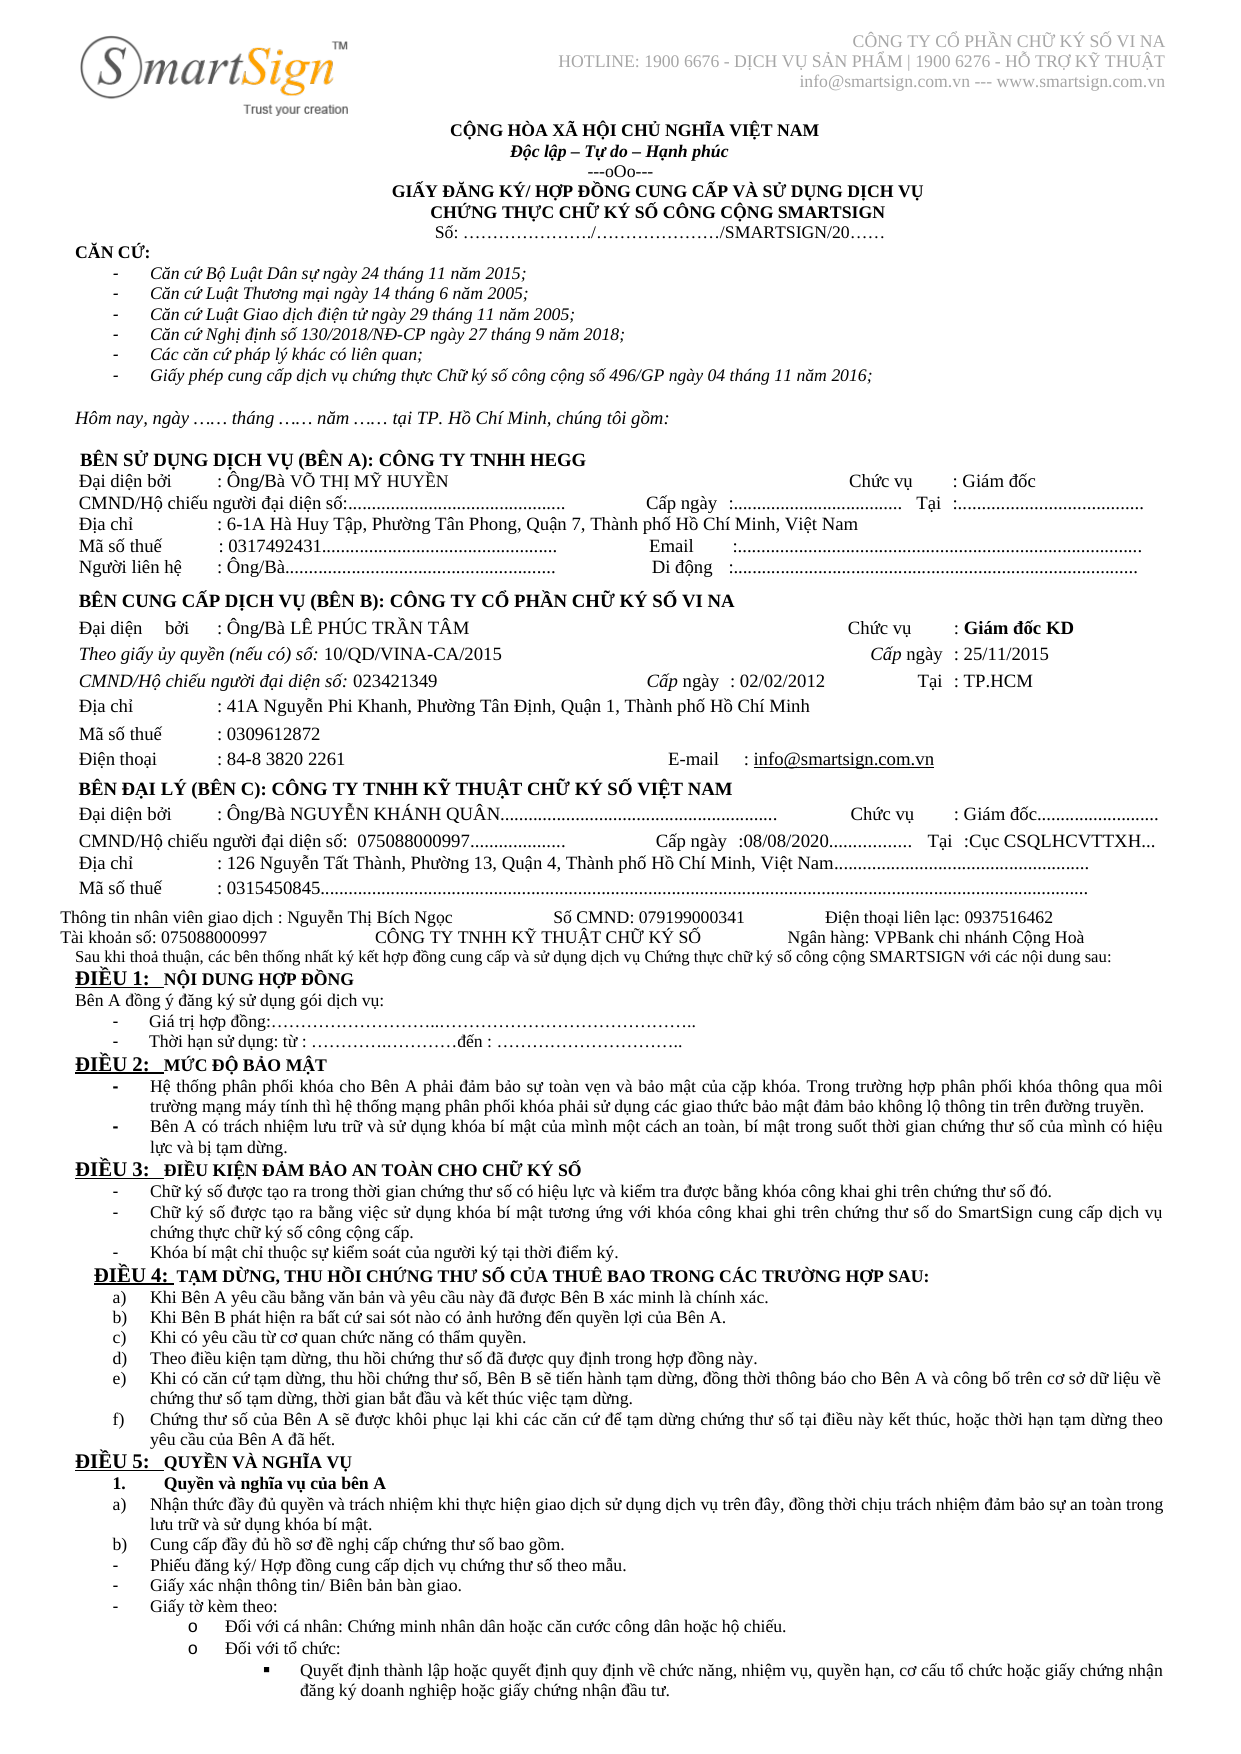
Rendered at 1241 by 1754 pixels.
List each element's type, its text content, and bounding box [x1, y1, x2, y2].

table_cell Di động [618, 556, 728, 590]
table_cell Địa chỉ [79, 695, 217, 722]
text CỘNG HÒA XÃ HỘI CHỦ NGHĨA VIỆT NAM [225, 120, 1165, 141]
list Khi Bên A yêu cầu bằng văn bản và yêu cầu này đã được Bên B xác minh là chính xác. [112, 1287, 1165, 1307]
list ĐIỀU KIỆN ĐẢM BẢO AN TOÀN CHO CHỮ KÝ SỐ [75, 1157, 1165, 1181]
text Tài khoản số: 075088000997 CÔNG TY TNHH KỸ THUẬT CHỮ KÝ SỐ Ngân hàng: VPBank chi nhánh Cộng Hoà [60, 927, 1183, 947]
table_cell : 02/02/2012 [730, 670, 910, 695]
table_cell : 41A Nguyễn Phi Khanh, Phường Tân Định, Quận 1, Thành phố Hồ Chí Minh [217, 695, 1162, 722]
table_cell : Ông/Bà VÕ THỊ MỸ HUYỀN [217, 470, 835, 492]
list Bên A có trách nhiệm lưu trữ và sử dụng khóa bí mật của mình một cách an toàn, bí mật trong suốt thời gian chứng thư số của mình có hiệu lực và bị tạm dừng. [112, 1116, 1165, 1157]
table_cell : Giám đốc KD [954, 617, 1162, 643]
text Thông tin nhân viên giao dịch : Nguyễn Thị Bích Ngọc Số CMND: 079199000341 Điện thoại liên lạc: 0937516462 [60, 906, 1183, 927]
table_cell Người liên hệ [79, 556, 217, 590]
table_cell CMND/Hộ chiếu người đại diện số: 023421349 [79, 670, 619, 695]
list Cung cấp đầy đủ hồ sơ đề nghị cấp chứng thư số bao gồm. [112, 1534, 1165, 1554]
table_cell Cấp ngày [619, 670, 730, 695]
table_cell Đại diện bởi [79, 470, 217, 492]
text CHỨNG THỰC CHỮ KÝ SỐ CÔNG CỘNG SMARTSIGN [75, 202, 1165, 222]
list MỨC ĐỘ BẢO MẬT [75, 1051, 1165, 1076]
list Các căn cứ pháp lý khác có liên quan; [112, 344, 1165, 364]
list Giá trị hợp đồng:………………………..…………………………………….. [112, 1011, 1165, 1031]
list Chứng thư số của Bên A sẽ được khôi phục lại khi các căn cứ để tạm dừng chứng thư số tại điều này kết thúc, hoặc thời hạn tạm dừng theo yêu cầu của Bên A đã hết. [112, 1408, 1165, 1449]
list Đối với cá nhân: Chứng minh nhân dân hoặc căn cước công dân hoặc hộ chiếu. [187, 1616, 1165, 1638]
text Bên A đồng ý đăng ký sử dụng gói dịch vụ: [75, 990, 1165, 1011]
list Khi có căn cứ tạm dừng, thu hồi chứng thư số, Bên B sẽ tiến hành tạm dừng, đồng thời thông báo cho Bên A và công bố trên cơ sở dữ liệu về chứng thư số tạm dừng, thời gian bắt đầu và kết thúc việc tạm dừng. [112, 1368, 1165, 1408]
text ---oOo--- [75, 161, 1165, 181]
list Giấy phép cung cấp dịch vụ chứng thực Chữ ký số công cộng số 496/GP ngày 04 tháng 11 năm 2016; [112, 364, 1165, 385]
table_cell : Giám đốc [953, 470, 1162, 492]
table_cell CMND/Hộ chiếu người đại diện số: [79, 492, 618, 513]
list Theo điều kiện tạm dừng, thu hồi chứng thư số đã được quy định trong hợp đồng này. [112, 1348, 1165, 1368]
table_cell Tại [909, 492, 952, 513]
table_cell : Ông/Bà LÊ PHÚC TRẦN TÂM [217, 617, 836, 643]
table_cell : 84-8 3820 2261 [217, 748, 619, 778]
table_cell Email [622, 535, 732, 556]
table_header BÊN SỬ DỤNG DỊCH VỤ (BÊN A): CÔNG TY TNHH HEGG [79, 449, 1162, 470]
list Nhận thức đầy đủ quyền và trách nhiệm khi thực hiện giao dịch sử dụng dịch vụ trên đây, đồng thời chịu trách nhiệm đảm bảo sự an toàn trong lưu trữ và sử dụng khóa bí mật. [112, 1493, 1165, 1534]
list Quyền và nghĩa vụ của bên A [112, 1473, 1165, 1493]
list QUYỀN VÀ NGHĨA VỤ [75, 1449, 1165, 1473]
list Căn cứ Bộ Luật Dân sự ngày 24 tháng 11 năm 2015; [112, 262, 1165, 283]
list Đối với tổ chức: [187, 1638, 1165, 1659]
table_cell Theo giấy ủy quyền (nếu có) số: 10/QD/VINA-CA/2015 [79, 643, 836, 670]
text GIẤY ĐĂNG KÝ/ HỢP ĐỒNG CUNG CẤP VÀ SỬ DỤNG DỊCH VỤ [75, 181, 1165, 202]
list Khóa bí mật chỉ thuộc sự kiểm soát của người ký tại thời điểm ký. [112, 1242, 1165, 1263]
table_cell Đại diện bởi [79, 803, 217, 830]
text Số: …………………./…………………/SMARTSIGN/20…… [75, 222, 1165, 242]
table_cell Tại [910, 670, 954, 695]
table_cell Địa chỉ [79, 513, 217, 535]
table_cell : 25/11/2015 [954, 643, 1162, 670]
table_cell : 0309612872 [217, 723, 1162, 748]
table_cell Mã số thuế [79, 535, 218, 556]
table_cell Địa chỉ [79, 852, 217, 877]
table_cell Đại diện bởi [79, 617, 217, 643]
table_cell Chức vụ [835, 470, 952, 492]
text Độc lập – Tự do – Hạnh phúc [75, 141, 1165, 161]
list Thời hạn sử dụng: từ : ………….…………đến : ………………………….. [112, 1031, 1165, 1051]
table_cell : [728, 492, 909, 513]
table_cell Chức vụ [836, 617, 954, 643]
picture [75, 31, 352, 119]
table_cell : 6-1A Hà Huy Tập, Phường Tân Phong, Quận 7, Thành phố Hồ Chí Minh, Việt Nam [217, 513, 1162, 535]
table_cell :08/08/2020 [738, 830, 920, 852]
table_cell : [953, 492, 1162, 513]
table_cell : Giám đốc [954, 803, 1162, 830]
list TẠM DỪNG, THU HỒI CHỨNG THƯ SỐ CỦA THUÊ BAO TRONG CÁC TRƯỜNG HỢP SAU: [94, 1263, 1165, 1287]
list Khi Bên B phát hiện ra bất cứ sai sót nào có ảnh hưởng đến quyền lợi của Bên A. [112, 1307, 1165, 1327]
list Giấy xác nhận thông tin/ Biên bản bàn giao. [112, 1575, 1165, 1595]
table_cell BÊN ĐẠI LÝ (BÊN C): CÔNG TY TNHH KỸ THUẬT CHỮ KÝ SỐ VIỆT NAM [79, 778, 1162, 803]
list NỘI DUNG HỢP ĐỒNG [75, 966, 1165, 990]
table_cell : TP.HCM [954, 670, 1162, 695]
list Căn cứ Luật Giao dịch điện tử ngày 29 tháng 11 năm 2005; [112, 303, 1165, 324]
list Quyết định thành lập hoặc quyết định quy định về chức năng, nhiệm vụ, quyền hạn, cơ cấu tổ chức hoặc giấy chứng nhận đăng ký doanh nghiệp hoặc giấy chứng nhận đầu tư. [262, 1659, 1165, 1700]
table_cell Chức vụ [836, 803, 954, 830]
table_cell : info@smartsign.com.vn [744, 748, 1162, 778]
list Phiếu đăng ký/ Hợp đồng cung cấp dịch vụ chứng thư số theo mẫu. [112, 1554, 1165, 1575]
list Khi có yêu cầu từ cơ quan chức năng có thẩm quyền. [112, 1327, 1165, 1348]
table_cell : [728, 556, 1162, 590]
table_cell : 126 Nguyễn Tất Thành, Phường 13, Quận 4, Thành phố Hồ Chí Minh, Việt Nam [217, 852, 1162, 877]
table_cell : 0317492431 [218, 535, 622, 556]
table_cell CMND/Hộ chiếu người đại diện số: 075088000997 [79, 830, 625, 852]
table_cell Mã số thuế [79, 723, 217, 748]
table_cell Tại [920, 830, 964, 852]
text Sau khi thoả thuận, các bên thống nhất ký kết hợp đồng cung cấp và sử dụng dịch vụ Chứng thực chữ ký số công cộng SMARTSIGN với các nội dung sau: [75, 947, 1165, 966]
table_cell Cấp ngày [625, 830, 738, 852]
table_cell Cấp ngày [836, 643, 954, 670]
table_cell Cấp ngày [618, 492, 728, 513]
table_cell Mã số thuế [79, 877, 217, 906]
list Giấy tờ kèm theo: [112, 1595, 1165, 1616]
table_cell :Cục CSQLHCVTTXH [964, 830, 1162, 852]
text CĂN CỨ: [75, 242, 1165, 262]
table_cell : Ông/Bà [217, 556, 618, 590]
list Chữ ký số được tạo ra trong thời gian chứng thư số có hiệu lực và kiểm tra được bằng khóa công khai ghi trên chứng thư số đó. [112, 1181, 1165, 1201]
table_cell Điện thoại [79, 748, 217, 778]
table_cell : [733, 535, 1162, 556]
list Chữ ký số được tạo ra bằng việc sử dụng khóa bí mật tương ứng với khóa công khai ghi trên chứng thư số do SmartSign cung cấp dịch vụ chứng thực chữ ký số công cộng cấp. [112, 1201, 1165, 1242]
table_cell : 0315450845 [217, 877, 1162, 906]
table_cell BÊN CUNG CẤP DỊCH VỤ (BÊN B): CÔNG TY CỔ PHẦN CHỮ KÝ SỐ VI NA [79, 590, 1162, 617]
list Căn cứ Nghị định số 130/2018/NĐ-CP ngày 27 tháng 9 năm 2018; [112, 324, 1165, 344]
list Căn cứ Luật Thương mại ngày 14 tháng 6 năm 2005; [112, 283, 1165, 303]
table_cell E-mail [619, 748, 743, 778]
text Hôm nay, ngày …… tháng …… năm …… tại TP. Hồ Chí Minh, chúng tôi gồm: [75, 407, 1165, 428]
list Hệ thống phân phối khóa cho Bên A phải đảm bảo sự toàn vẹn và bảo mật của cặp khóa. Trong trường hợp phân phối khóa thông qua môi trường mạng máy tính thì hệ thống mạng phân phối khóa phải sử dụng các giao thức bảo mật đảm bảo không lộ thông tin trên đường truyền. [112, 1076, 1165, 1116]
table_cell : Ông/Bà NGUYỄN KHÁNH QUÂN [217, 803, 836, 830]
